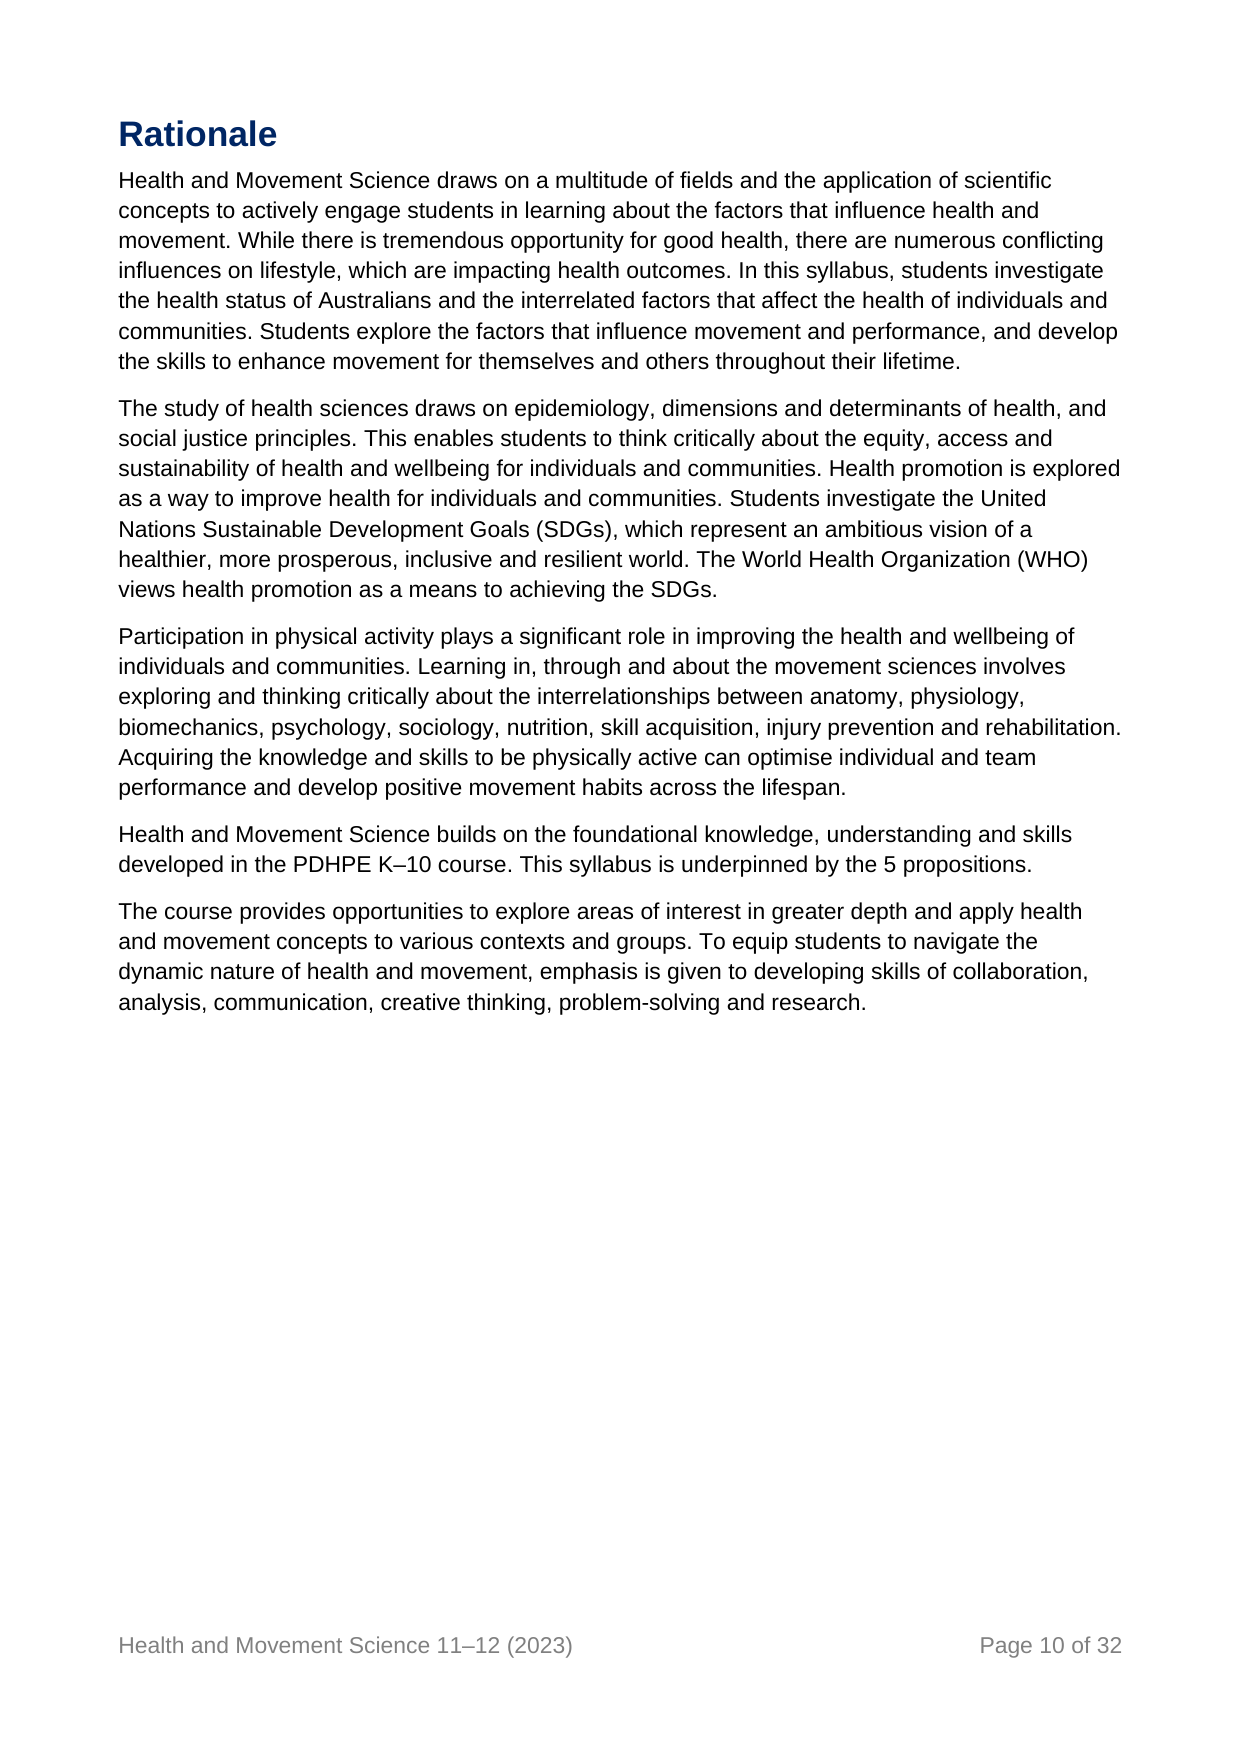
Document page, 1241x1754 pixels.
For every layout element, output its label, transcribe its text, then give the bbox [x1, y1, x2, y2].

text Health and Movement Science draws on a multitude of fields and the application of scientific concepts to actively engage students in learning about the factors that influence health and movement. While there is tremendous opportunity for good health, there are numerous conflicting influences on lifestyle, which are impacting health outcomes. In this syllabus, students investigate the health status of Australians and the interrelated factors that affect the health of individuals and communities. Students explore the factors that influence movement and performance, and develop the skills to enhance movement for themselves and others throughout their lifetime. [118, 167, 1122, 374]
subtitle Rationale [118, 113, 1122, 154]
text Participation in physical activity plays a significant role in improving the health and wellbeing of individuals and communities. Learning in, through and about the movement sciences involves exploring and thinking critically about the interrelationships between anatomy, physiology, biomechanics, psychology, sociology, nutrition, skill acquisition, injury prevention and rehabilitation. Acquiring the knowledge and skills to be physically active can optimise individual and team performance and develop positive movement habits across the lifespan. [118, 623, 1122, 800]
text Health and Movement Science builds on the foundational knowledge, understanding and skills developed in the PDHPE K–10 course. This syllabus is underpinned by the 5 propositions. [118, 821, 1122, 877]
text The study of health sciences draws on epidemiology, dimensions and determinants of health, and social justice principles. This enables students to think critically about the equity, access and sustainability of health and wellbeing for individuals and communities. Health promotion is explored as a way to improve health for individuals and communities. Students investigate the United Nations Sustainable Development Goals (SDGs), which represent an ambitious vision of a healthier, more prosperous, inclusive and resilient world. The World Health Organization (WHO) views health promotion as a means to achieving the SDGs. [118, 395, 1122, 602]
text The course provides opportunities to explore areas of interest in greater depth and apply health and movement concepts to various contexts and groups. To equip students to navigate the dynamic nature of health and movement, emphasis is given to developing skills of collaboration, analysis, communication, creative thinking, problem-solving and research. [118, 898, 1122, 1015]
